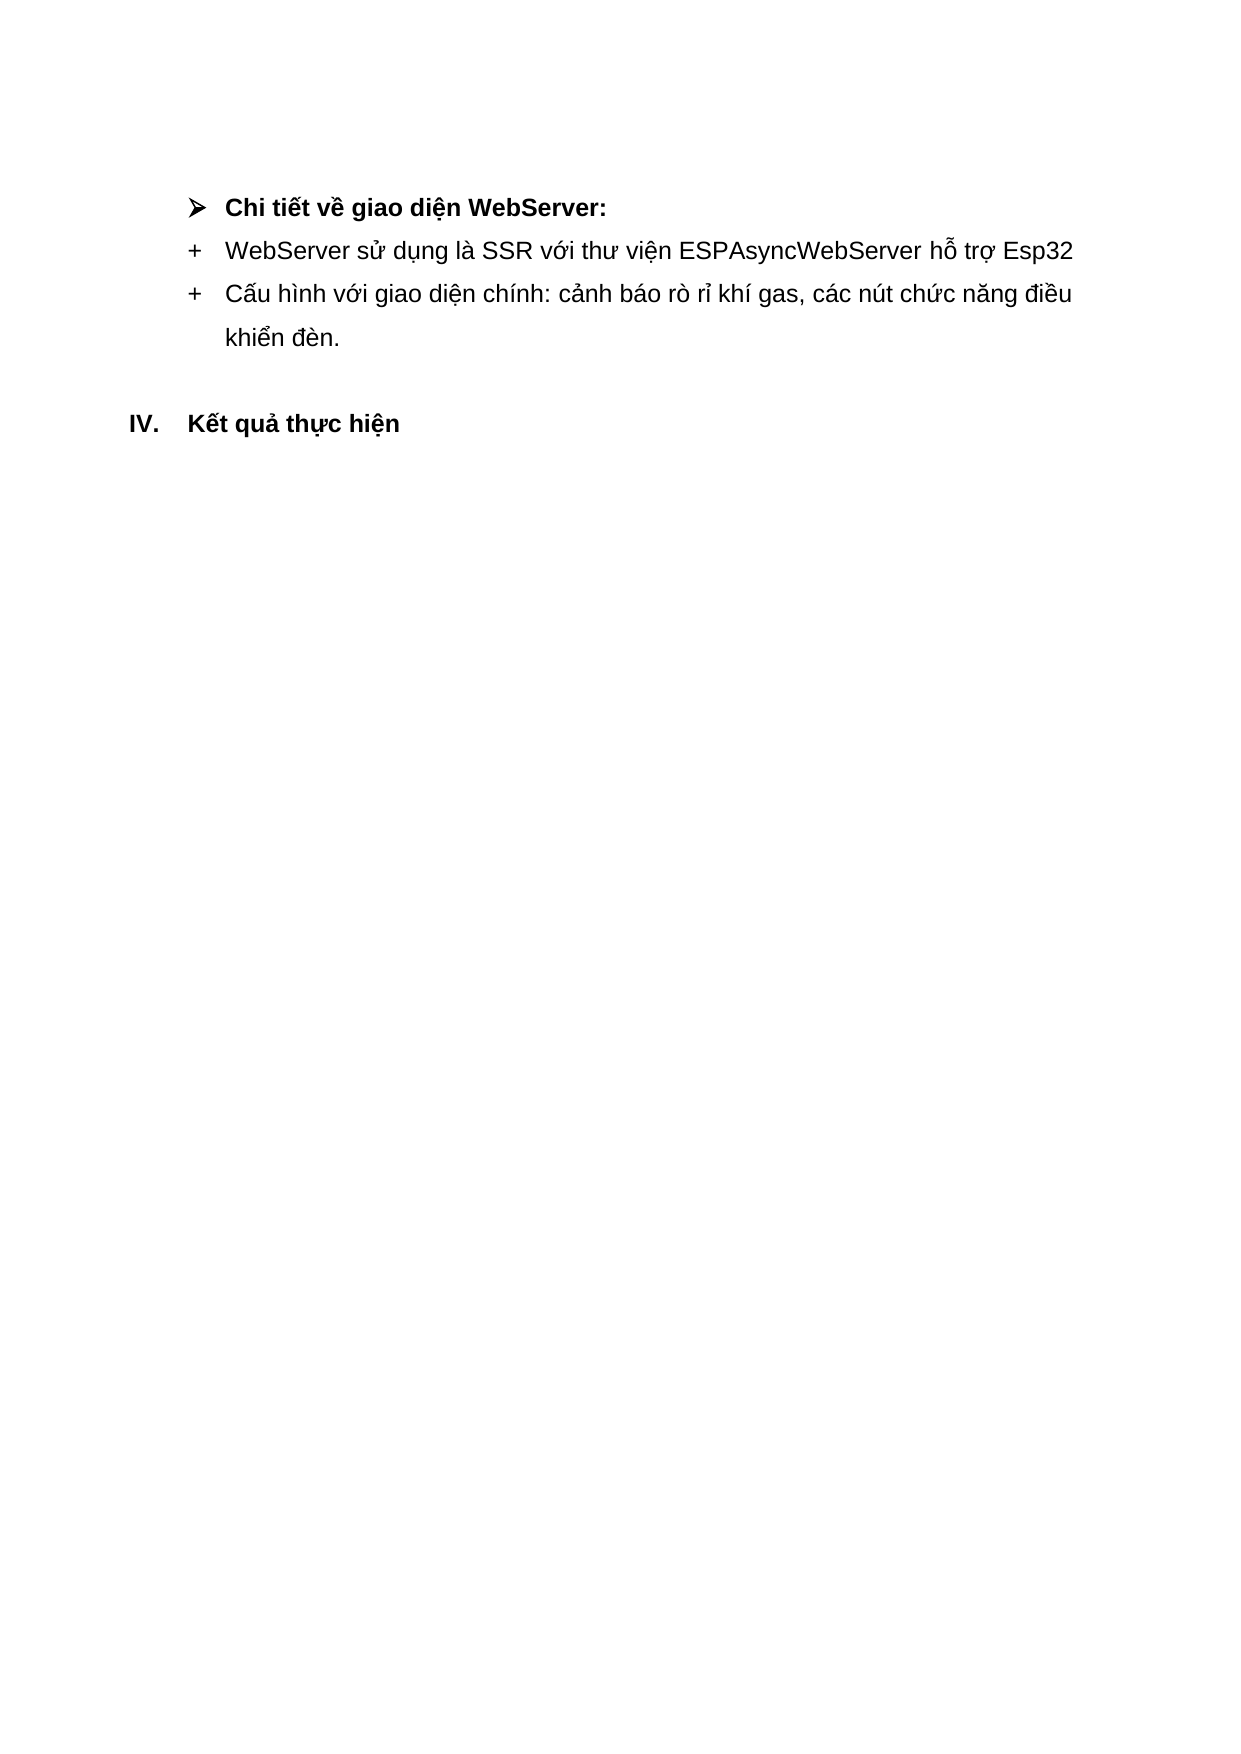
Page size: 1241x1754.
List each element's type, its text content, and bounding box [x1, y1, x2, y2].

list Kết quả thực hiện [159, 409, 1090, 438]
list Cấu hình với giao diện chính: cảnh báo rò rỉ khí gas, các nút chức năng điều khiển đèn. [187, 279, 1090, 351]
list WebServer sử dụng là SSR với thư viện ESPAsyncWebServer hỗ trợ Esp32 [187, 236, 1090, 265]
list Chi tiết về giao diện WebServer: [187, 193, 1090, 222]
